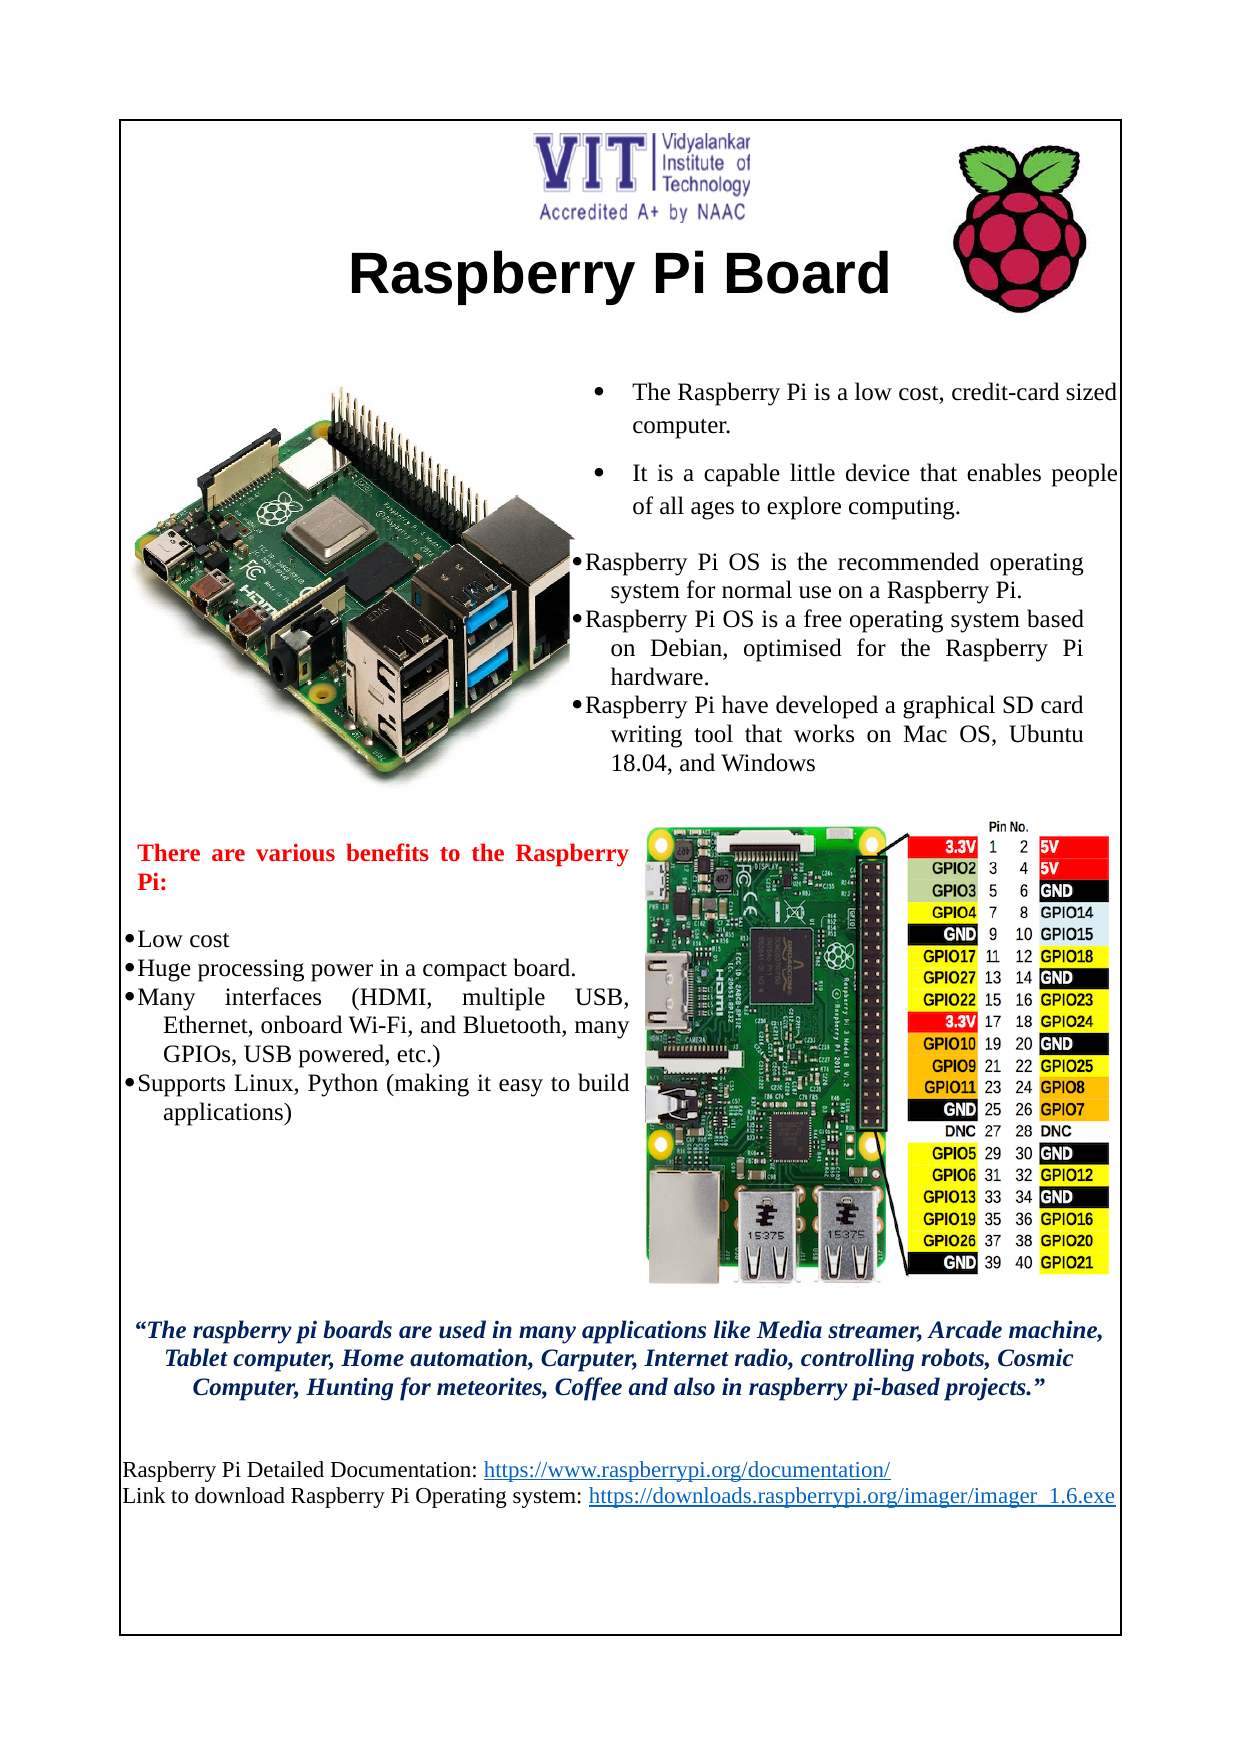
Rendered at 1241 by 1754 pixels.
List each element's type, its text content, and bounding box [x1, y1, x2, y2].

picture [122, 378, 592, 800]
list It is a capable little device that enables people of all ages to explore computing. [594, 458, 1118, 520]
text Raspberry Pi Detailed Documentation: https://www.raspberrypi.org/documentation/ [122, 1456, 1118, 1482]
text “The raspberry pi boards are used in many applications like Media streamer, Arcade machine, Tablet computer, Home automation, Carputer, Internet radio, controlling robots, Cosmic Computer, Hunting for meteorites, Coffee and also in raspberry pi-based projects.” [122, 1315, 1118, 1401]
text Link to download Raspberry Pi Operating system: https://downloads.raspberrypi.org/imager/imager_1.6.exe [122, 1482, 1118, 1509]
list The Raspberry Pi is a low cost, credit-card sized computer. [594, 377, 1118, 439]
picture [533, 133, 751, 223]
title Raspberry Pi Board [122, 239, 919, 306]
picture [919, 122, 1119, 322]
picture [627, 810, 1117, 1291]
